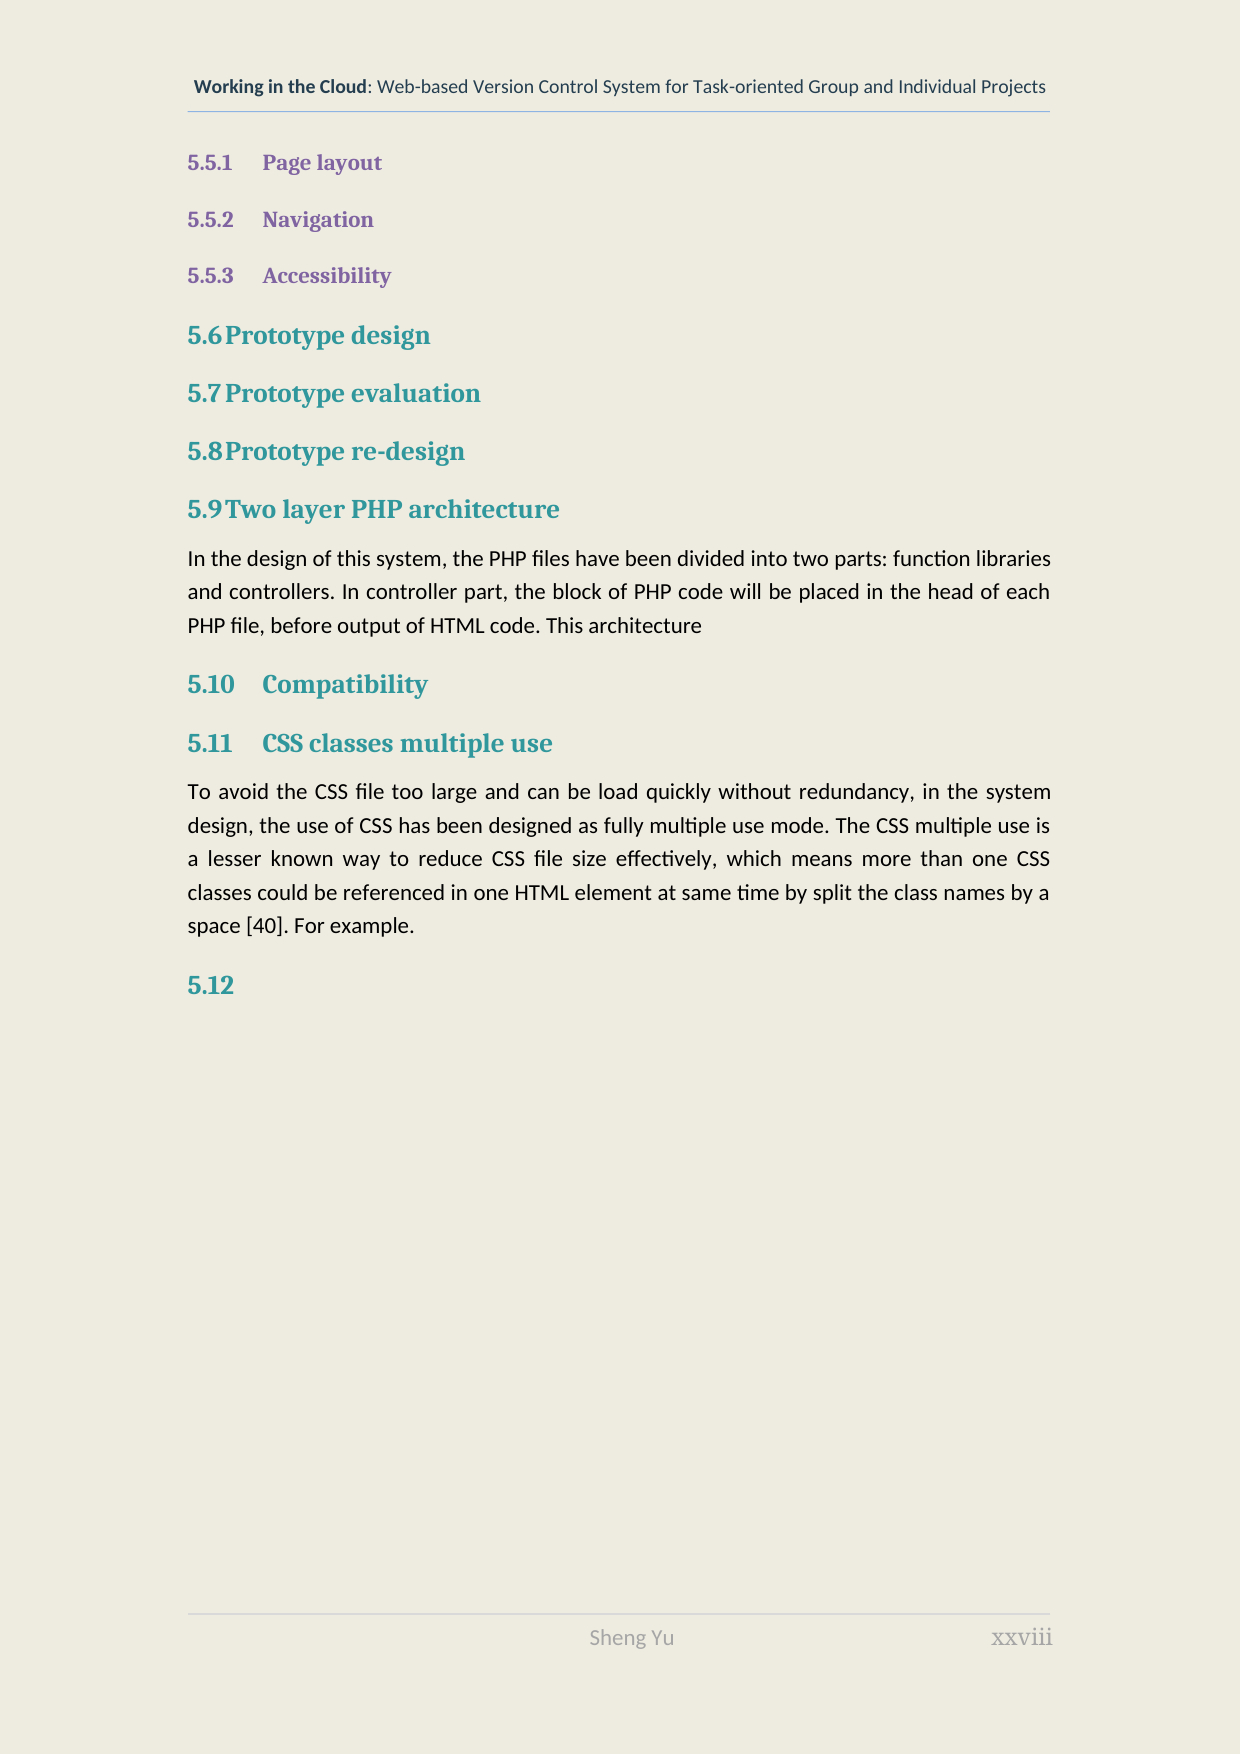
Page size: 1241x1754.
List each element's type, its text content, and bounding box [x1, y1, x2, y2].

subtitle Prototype re-design [187, 436, 1053, 467]
text In the design of this system, the PHP files have been divided into two parts: function libraries and controllers. In controller part, the block of PHP code will be placed in the head of each PHP file, before output of HTML code. This architecture [187, 544, 1053, 639]
subtitle Compatibility [187, 669, 1053, 701]
subtitle Prototype evaluation [187, 378, 1053, 409]
subtitle Accessibility [187, 263, 1053, 289]
subtitle Two layer PHP architecture [187, 494, 1053, 525]
subtitle Navigation [187, 207, 1053, 233]
text To avoid the CSS file too large and can be load quickly without redundancy, in the system design, the use of CSS has been designed as fully multiple use mode. The CSS multiple use is a lesser known way to reduce CSS file size effectively, which means more than one CSS classes could be referenced in one HTML element at same time by split the class names by a space. For example. [187, 777, 1053, 939]
subtitle Page layout [187, 150, 1053, 176]
subtitle Prototype design [187, 320, 1053, 351]
subtitle CSS classes multiple use [187, 728, 1053, 759]
